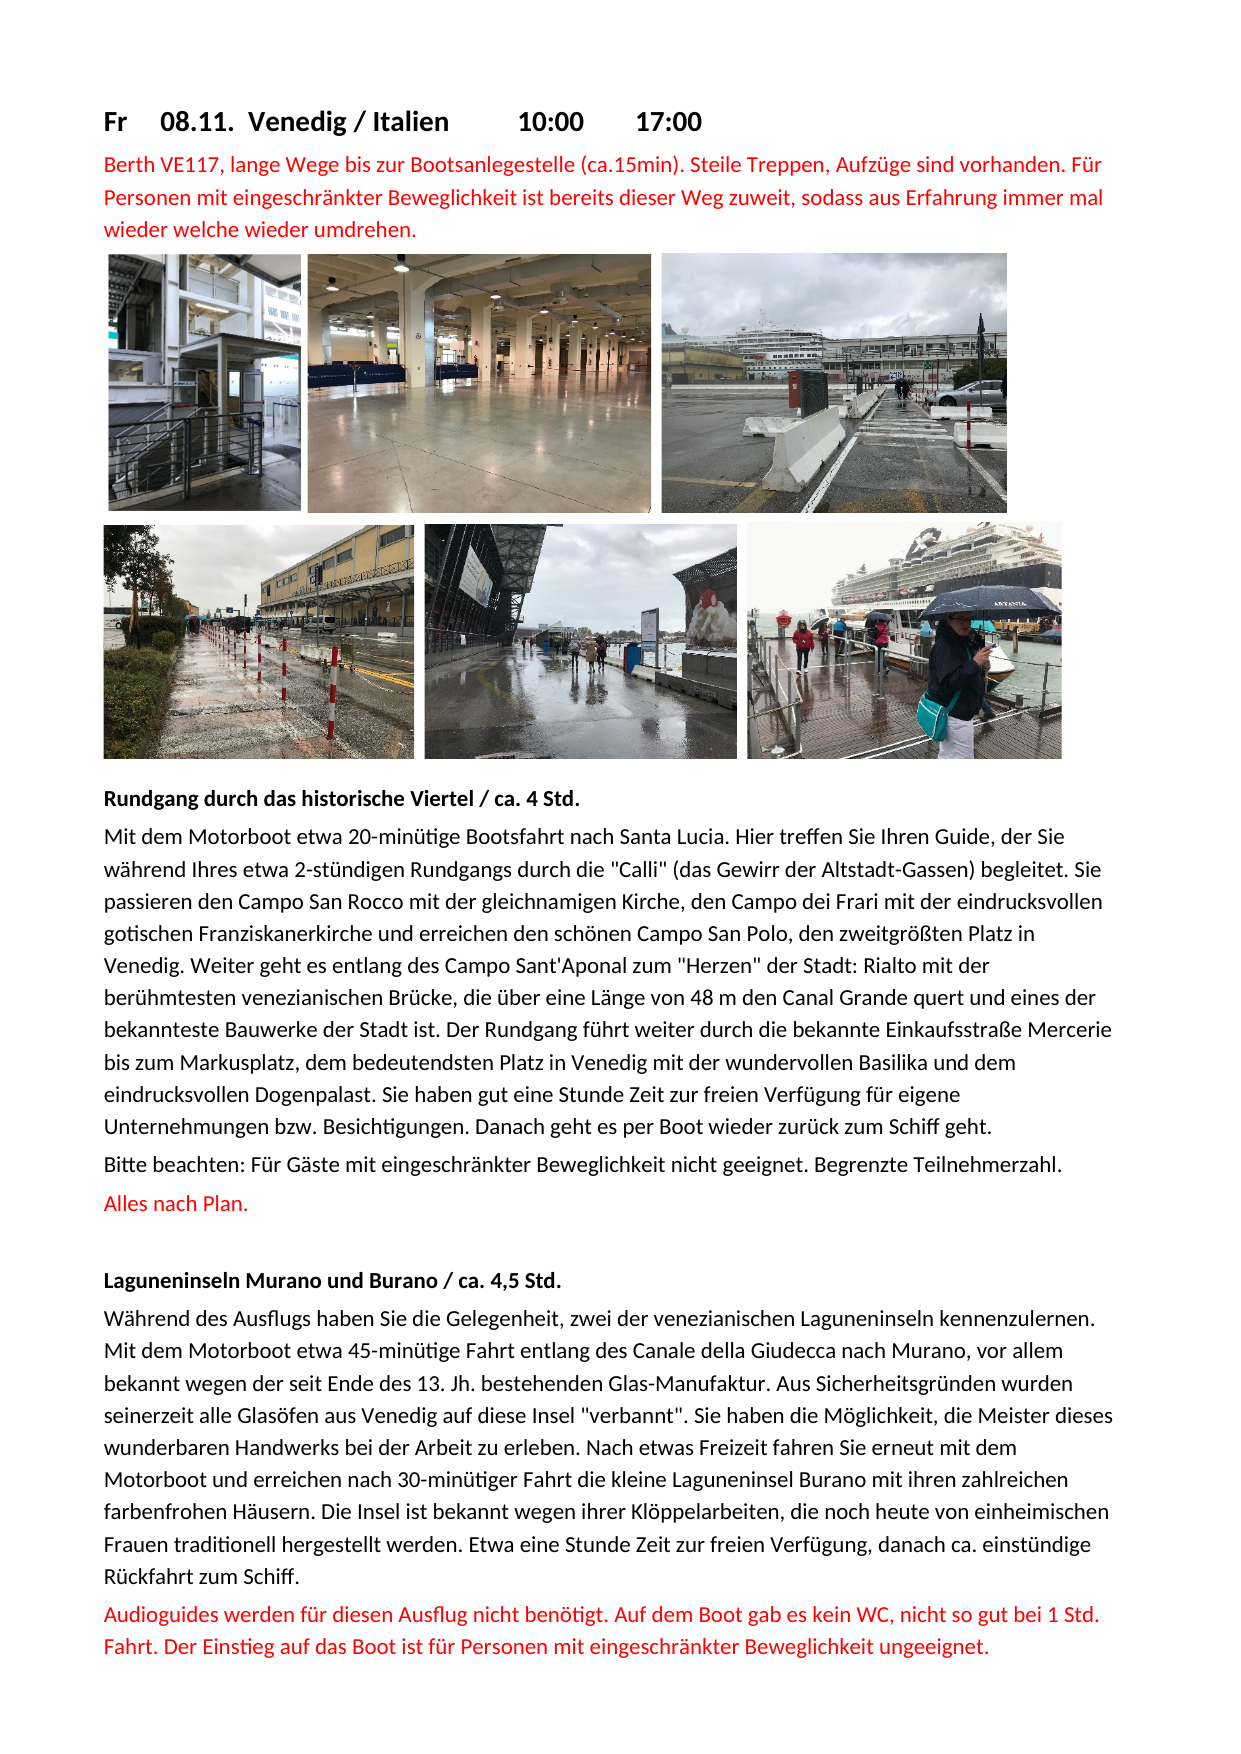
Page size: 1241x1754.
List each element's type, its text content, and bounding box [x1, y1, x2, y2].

picture [424, 524, 737, 759]
text Alles nach Plan. [103, 1189, 1122, 1217]
text Fr 08.11. Venedig / Italien 10:00 17:00 [103, 103, 1122, 139]
text Rundgang durch das historische Viertel / ca. 4 Std. [103, 784, 1122, 812]
picture [109, 255, 301, 510]
text Während des Ausflugs haben Sie die Gelegenheit, zwei der venezianischen Laguneninseln kennenzulernen. Mit dem Motorboot etwa 45-minütige Fahrt entlang des Canale della Giudecca nach Murano, vor allem bekannt wegen der seit Ende des 13. Jh. bestehenden Glas-Manufaktur. Aus Sicherheitsgründen wurden seinerzeit alle Glasöfen aus Venedig auf diese Insel "verbannt". Sie haben die Möglichkeit, die Meister dieses wunderbaren Handwerks bei der Arbeit zu erleben. Nach etwas Freizeit fahren Sie erneut mit dem Motorboot und erreichen nach 30-minütiger Fahrt die kleine Laguneninsel Burano mit ihren zahlreichen farbenfrohen Häusern. Die Insel ist bekannt wegen ihrer Klöppelarbeiten, die noch heute von einheimischen Frauen traditionell hergestellt werden. Etwa eine Stunde Zeit zur freien Verfügung, danach ca. einstündige Rückfahrt zum Schiff. [103, 1304, 1122, 1590]
text Bitte beachten: Für Gäste mit eingeschränkter Beweglichkeit nicht geeignet. Begrenzte Teilnehmerzahl. [103, 1151, 1122, 1179]
picture [747, 522, 1062, 759]
text Laguneninseln Murano und Burano / ca. 4,5 Std. [103, 1266, 1122, 1294]
text Audioguides werden für diesen Ausflug nicht benötigt. Auf dem Boot gab es kein WC, nicht so gut bei 1 Std. Fahrt. Der Einstieg auf das Boot ist für Personen mit eingeschränkter Beweglichkeit ungeeignet. [103, 1600, 1122, 1661]
text Berth VE117, lange Wege bis zur Bootsanlegestelle (ca.15min). Steile Treppen, Aufzüge sind vorhanden. Für Personen mit eingeschränkter Beweglichkeit ist bereits dieser Weg zuweit, sodass aus Erfahrung immer mal wieder welche wieder umdrehen. [103, 151, 1122, 243]
text Mit dem Motorboot etwa 20-minütige Bootsfahrt nach Santa Lucia. Hier treffen Sie Ihren Guide, der Sie während Ihres etwa 2-stündigen Rundgangs durch die "Calli" (das Gewirr der Altstadt-Gassen) begleitet. Sie passieren den Campo San Rocco mit der gleichnamigen Kirche, den Campo dei Frari mit der eindrucksvollen gotischen Franziskanerkirche und erreichen den schönen Campo San Polo, den zweitgrößten Platz in Venedig. Weiter geht es entlang des Campo Sant'Aponal zum "Herzen" der Stadt: Rialto mit der berühmtesten venezianischen Brücke, die über eine Länge von 48 m den Canal Grande quert und eines der bekannteste Bauwerke der Stadt ist. Der Rundgang führt weiter durch die bekannte Einkaufsstraße Mercerie bis zum Markusplatz, dem bedeutendsten Platz in Venedig mit der wundervollen Basilika und dem eindrucksvollen Dogenpalast. Sie haben gut eine Stunde Zeit zur freien Verfügung für eigene Unternehmungen bzw. Besichtigungen. Danach geht es per Boot wieder zurück zum Schiff geht. [103, 822, 1122, 1140]
picture [307, 254, 652, 513]
picture [103, 525, 415, 759]
picture [661, 253, 1007, 513]
